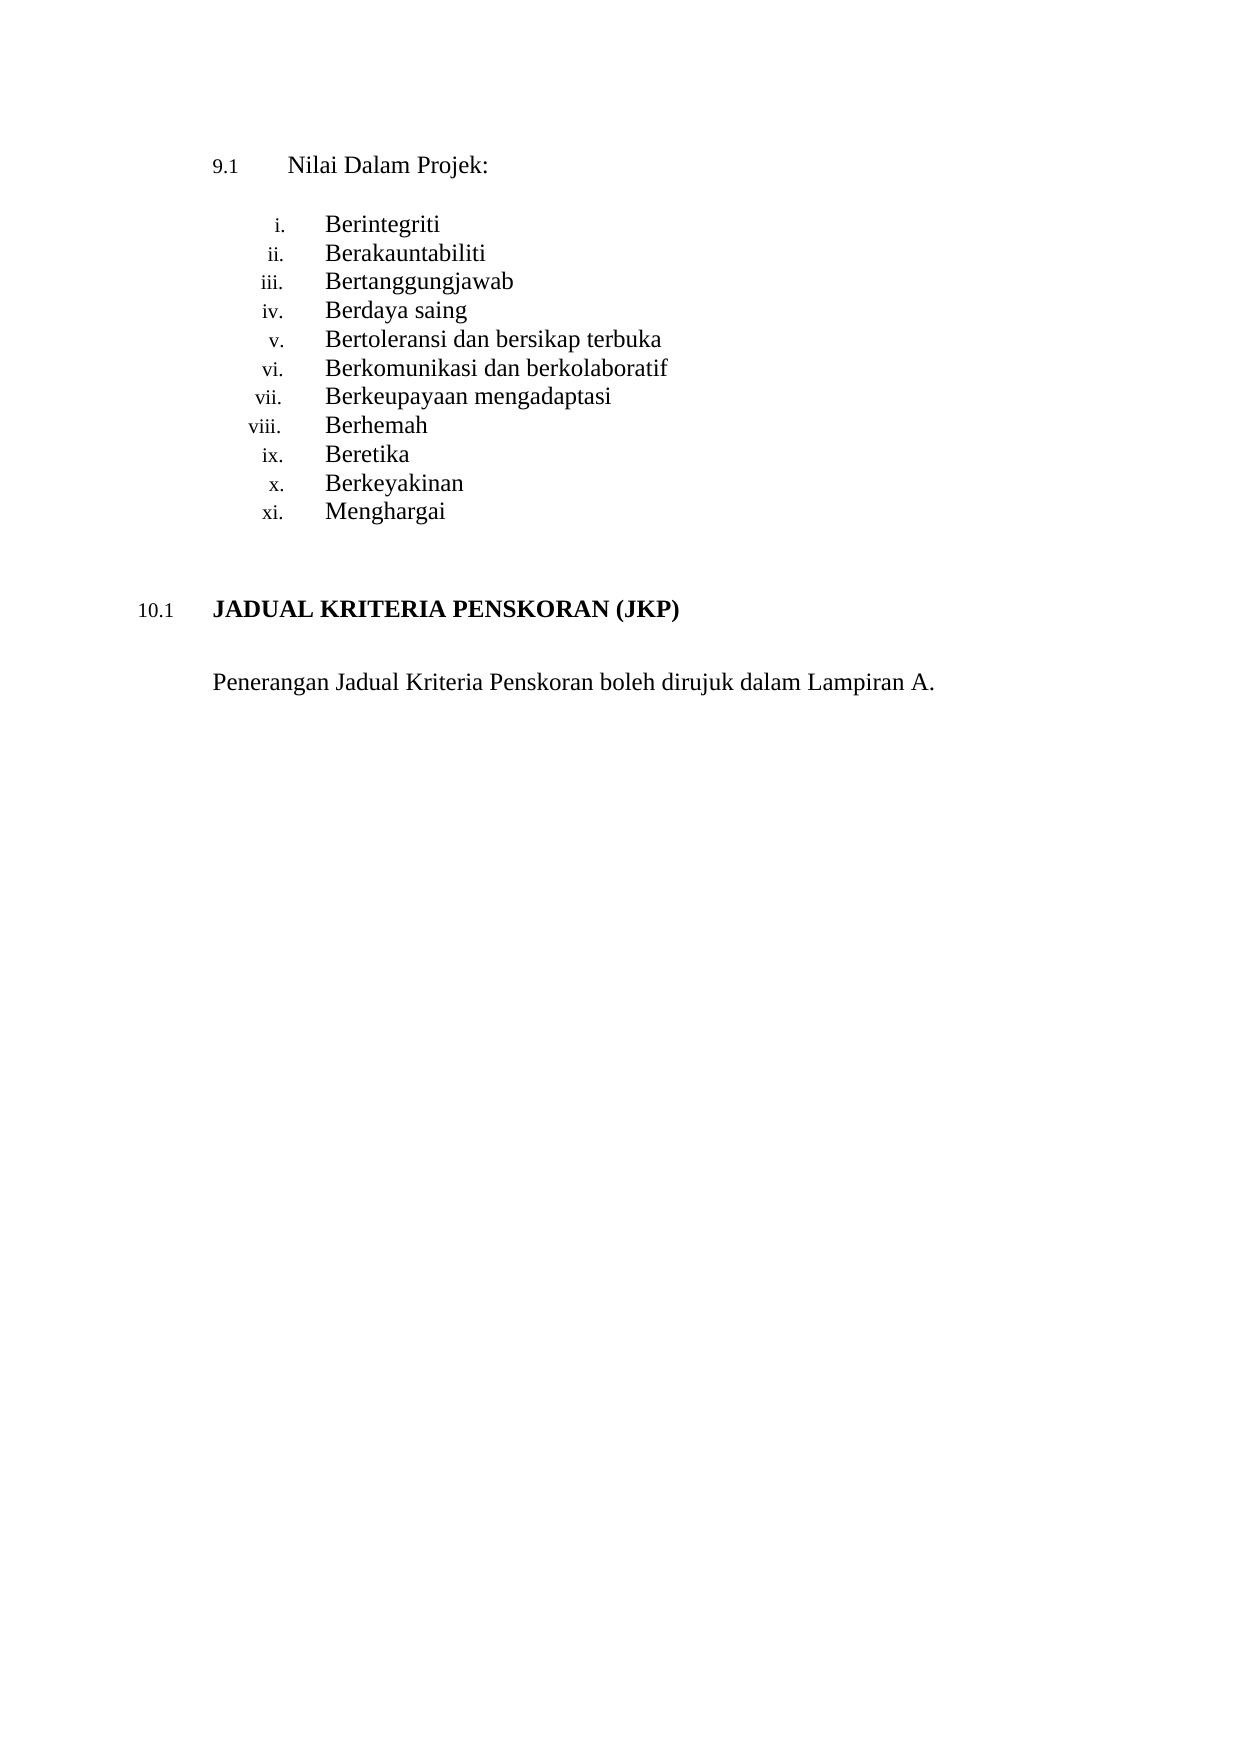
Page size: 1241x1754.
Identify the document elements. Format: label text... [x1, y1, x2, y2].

list Berkomunikasi dan berkolaboratif [262, 353, 1103, 381]
list JADUAL KRITERIA PENSKORAN (JKP) [137, 594, 1103, 623]
list Berdaya saing [262, 295, 1103, 324]
list Berkeupayaan mengadaptasi [255, 381, 1103, 410]
list Beretika [262, 439, 1103, 468]
text Penerangan Jadual Kriteria Penskoran boleh dirujuk dalam Lampiran A. [212, 667, 1103, 696]
list Nilai Dalam Projek: [212, 150, 1103, 179]
list Berintegriti [274, 209, 1103, 238]
list Bertoleransi dan bersikap terbuka [269, 324, 1103, 353]
list Berkeyakinan [269, 468, 1103, 496]
list Berhemah [248, 410, 1103, 439]
list Menghargai [262, 496, 1103, 525]
list Bertanggungjawab [261, 266, 1103, 295]
list Berakauntabiliti [267, 238, 1103, 266]
